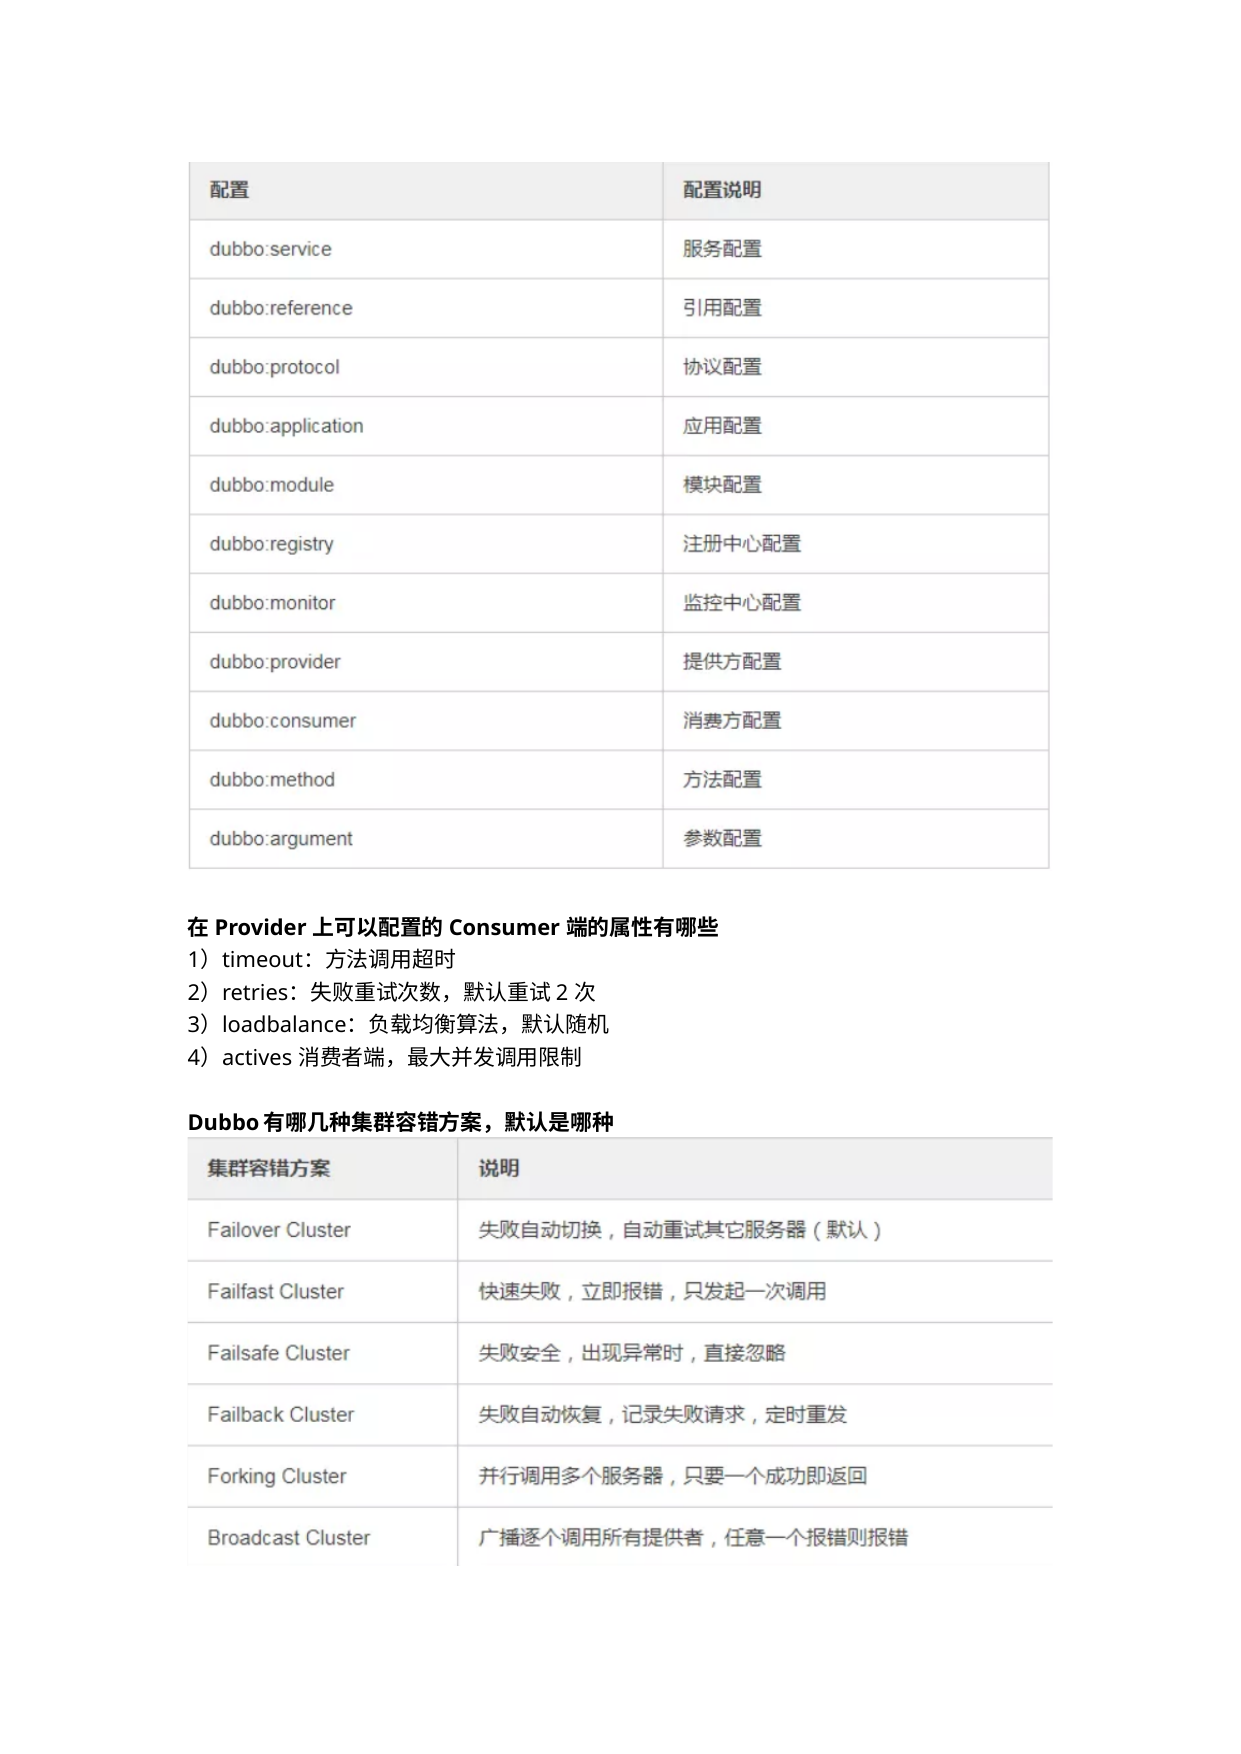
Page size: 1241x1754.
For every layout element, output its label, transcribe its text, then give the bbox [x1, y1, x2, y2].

text Dubbo有哪几种集群容错方案，默认是哪种 [187, 1104, 1053, 1137]
text 3）loadbalance：负载均衡算法，默认随机 [187, 1007, 1053, 1039]
picture [187, 162, 1053, 871]
text 在 Provider 上可以配置的 Consumer 端的属性有哪些 [187, 909, 1053, 942]
text 1）timeout：方法调用超时 [187, 942, 1053, 974]
text 2）retries：失败重试次数，默认重试 2 次 [187, 974, 1053, 1007]
text 4）actives 消费者端，最大并发调用限制 [187, 1039, 1053, 1072]
picture [187, 1137, 1053, 1566]
